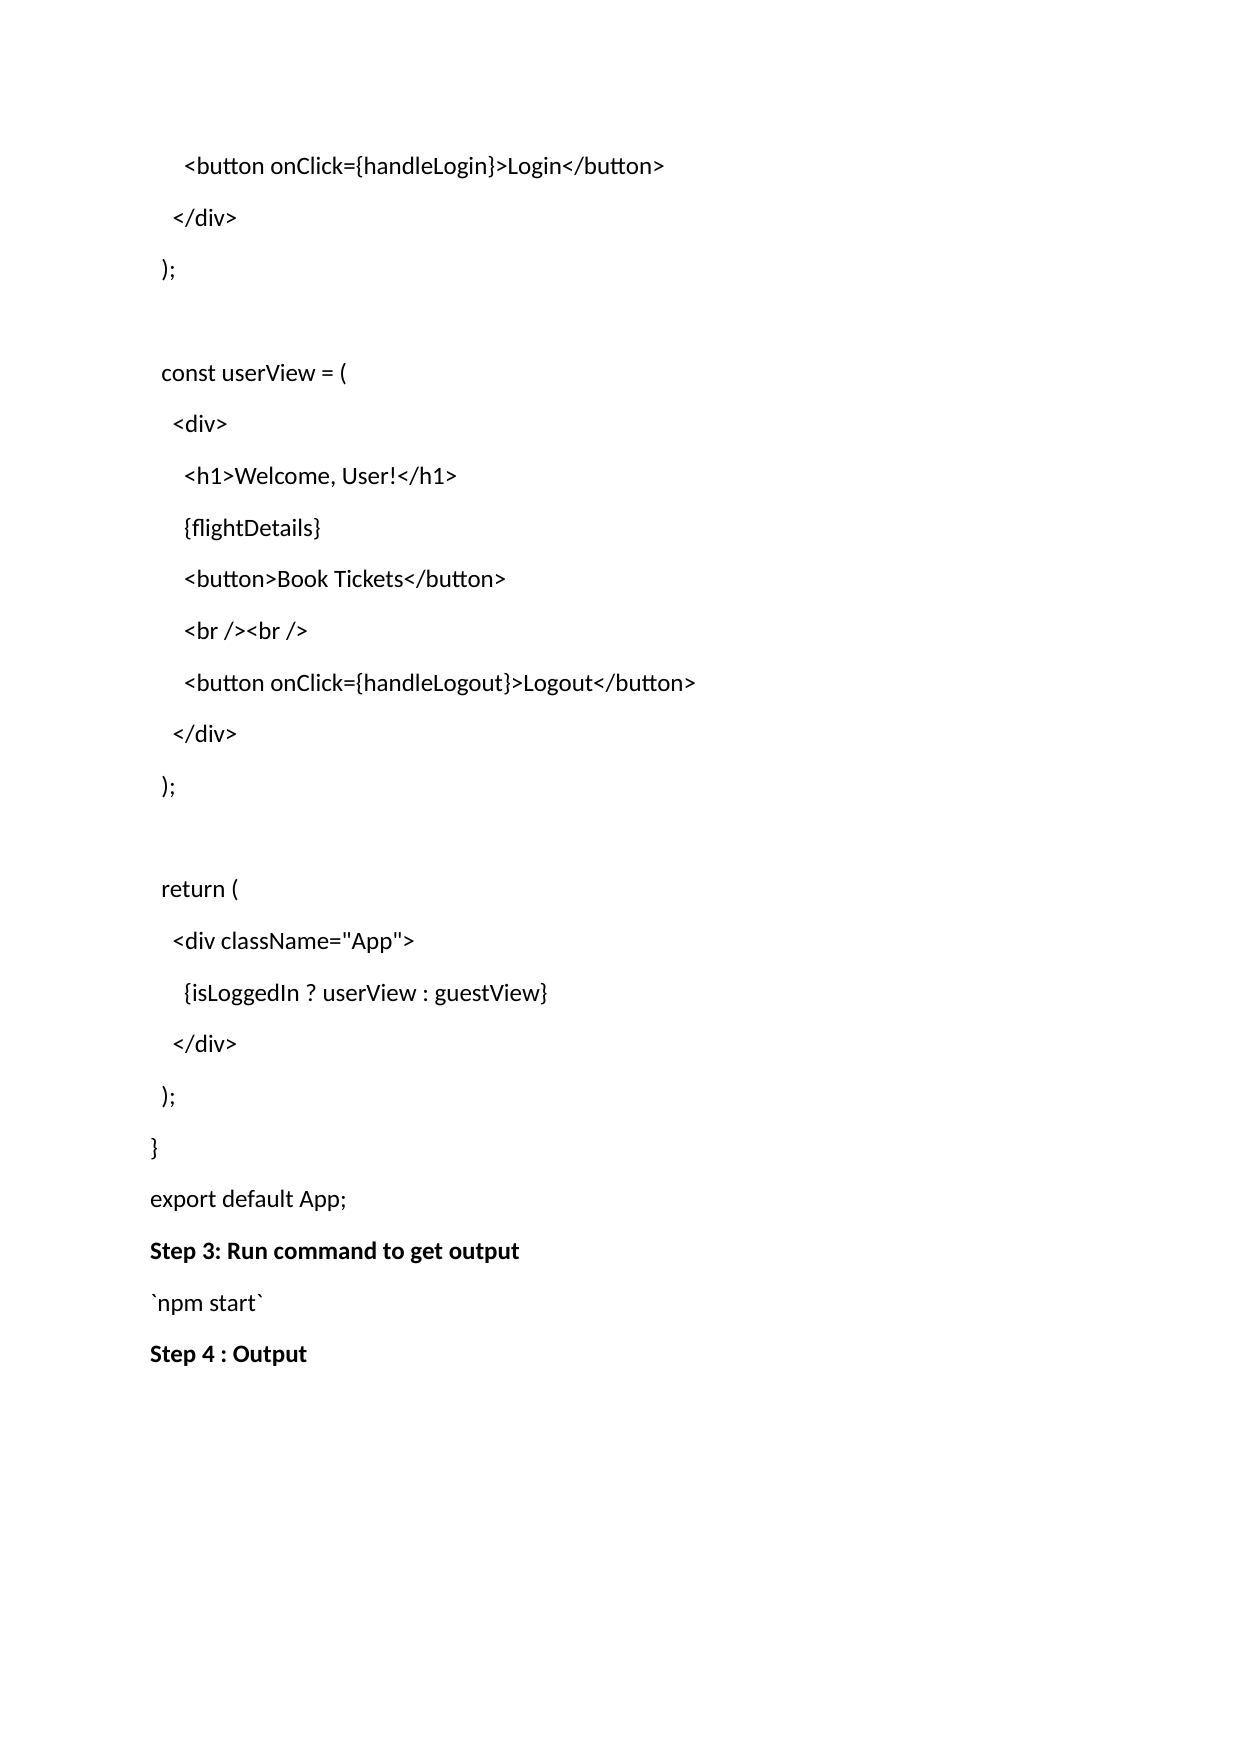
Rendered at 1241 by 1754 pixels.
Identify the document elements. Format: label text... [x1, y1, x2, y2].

text Step 4 : Output [150, 1338, 1090, 1369]
text <br /><br /> [150, 615, 1090, 646]
text ); [150, 253, 1090, 284]
text </div> [150, 202, 1090, 232]
text } [150, 1132, 1090, 1162]
text {flightDetails} [150, 512, 1090, 542]
text Step 3: Run command to get output [150, 1235, 1090, 1266]
text const userView = ( [150, 357, 1090, 387]
text </div> [150, 718, 1090, 749]
text return ( [150, 873, 1090, 904]
text {isLoggedIn ? userView : guestView} [150, 977, 1090, 1007]
text <button onClick={handleLogin}>Login</button> [150, 150, 1090, 181]
text `npm start` [150, 1287, 1090, 1317]
text ); [150, 770, 1090, 801]
text <div> [150, 408, 1090, 439]
text </div> [150, 1028, 1090, 1059]
text <button onClick={handleLogout}>Logout</button> [150, 667, 1090, 697]
text <button>Book Tickets</button> [150, 563, 1090, 594]
text <h1>Welcome, User!</h1> [150, 460, 1090, 491]
text <div className="App"> [150, 925, 1090, 956]
text ); [150, 1080, 1090, 1111]
text export default App; [150, 1183, 1090, 1214]
